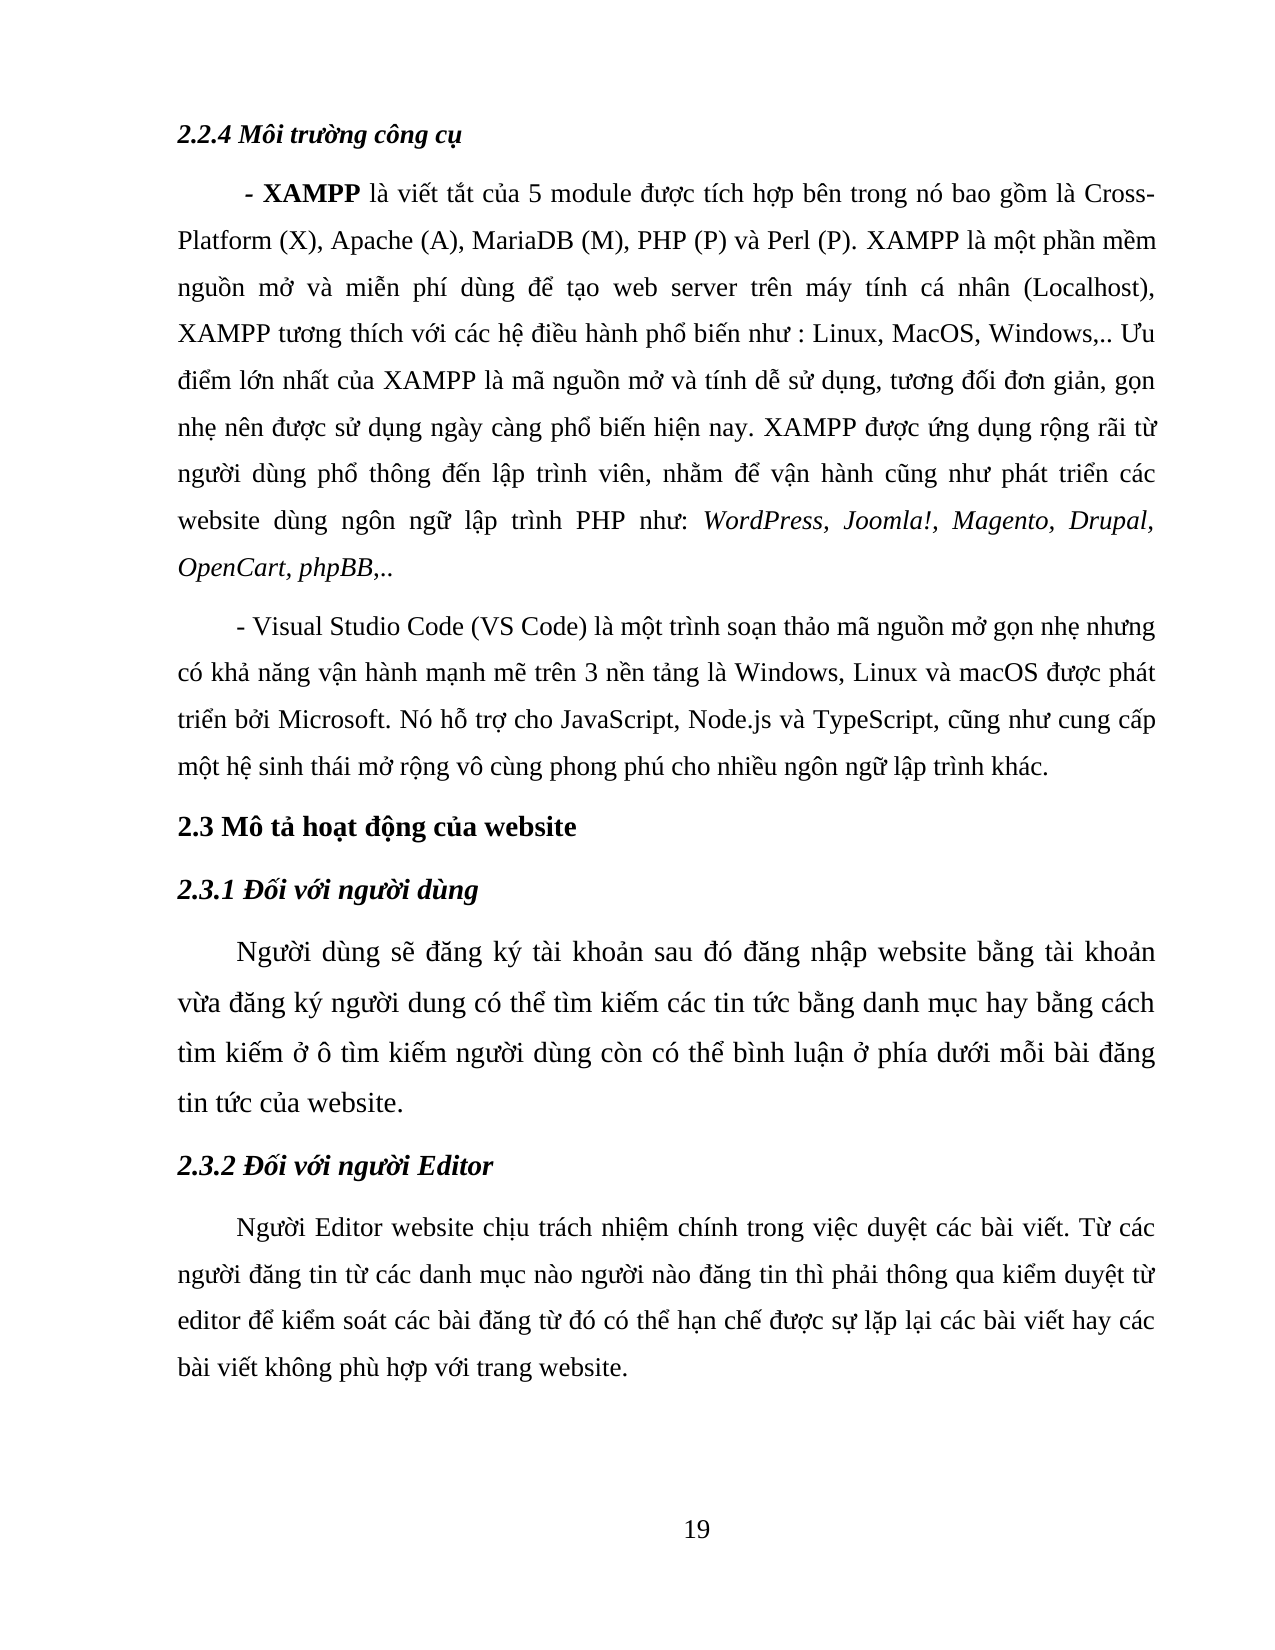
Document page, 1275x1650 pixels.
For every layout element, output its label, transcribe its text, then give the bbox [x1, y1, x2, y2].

subtitle 2.3.2 Đối với người Editor [177, 1148, 1157, 1182]
text Người Editor website chịu trách nhiệm chính trong việc duyệt các bài viết. Từ các người đăng tin từ các danh mục nào người nào đăng tin thì phải thông qua kiểm duyệt từ editor để kiểm soát các bài đăng từ đó có thể hạn chế được sự lặp lại các bài viết hay các bài viết không phù hợp với trang website. [177, 1211, 1157, 1382]
subtitle 2.3.1 Đối với người dùng [177, 872, 1157, 905]
text Người dùng sẽ đăng ký tài khoản sau đó đăng nhập website bằng tài khoản vừa đăng ký người dung có thể tìm kiếm các tin tức bằng danh mục hay bằng cách tìm kiếm ở ô tìm kiếm người dùng còn có thể bình luận ở phía dưới mỗi bài đăng tin tức của website. [177, 934, 1157, 1119]
text - Visual Studio Code (VS Code) là một trình soạn thảo mã nguồn mở gọn nhẹ nhưng có khả năng vận hành mạnh mẽ trên 3 nền tảng là Windows, Linux và macOS được phát triển bởi Microsoft. Nó hỗ trợ cho JavaScript, Node.js và TypeScript, cũng như cung cấp một hệ sinh thái mở rộng vô cùng phong phú cho nhiều ngôn ngữ lập trình khác. [177, 610, 1157, 781]
subtitle 2.2.4 Môi trường công cụ [177, 118, 1157, 149]
text - XAMPP là viết tắt của 5 module được tích hợp bên trong nó bao gồm là Cross-Platform (X), Apache (A), MariaDB (M), PHP (P) và Perl (P). XAMPP là một phần mềm nguồn mở và miễn phí dùng để tạo web server trên máy tính cá nhân (Localhost), XAMPP tương thích với các hệ điều hành phổ biến như : Linux, MacOS, Windows,.. Ưu điểm lớn nhất của XAMPP là mã nguồn mở và tính dễ sử dụng, tương đối đơn giản, gọn nhẹ nên được sử dụng ngày càng phổ biến hiện nay. XAMPP được ứng dụng rộng rãi từ người dùng phổ thông đến lập trình viên, nhằm để vận hành cũng như phát triển các website dùng ngôn ngữ lập trình PHP như: WordPress, Joomla!, Magento, Drupal, OpenCart, phpBB,.. [177, 177, 1157, 582]
subtitle 2.3 Mô tả hoạt động của website [177, 809, 1157, 842]
